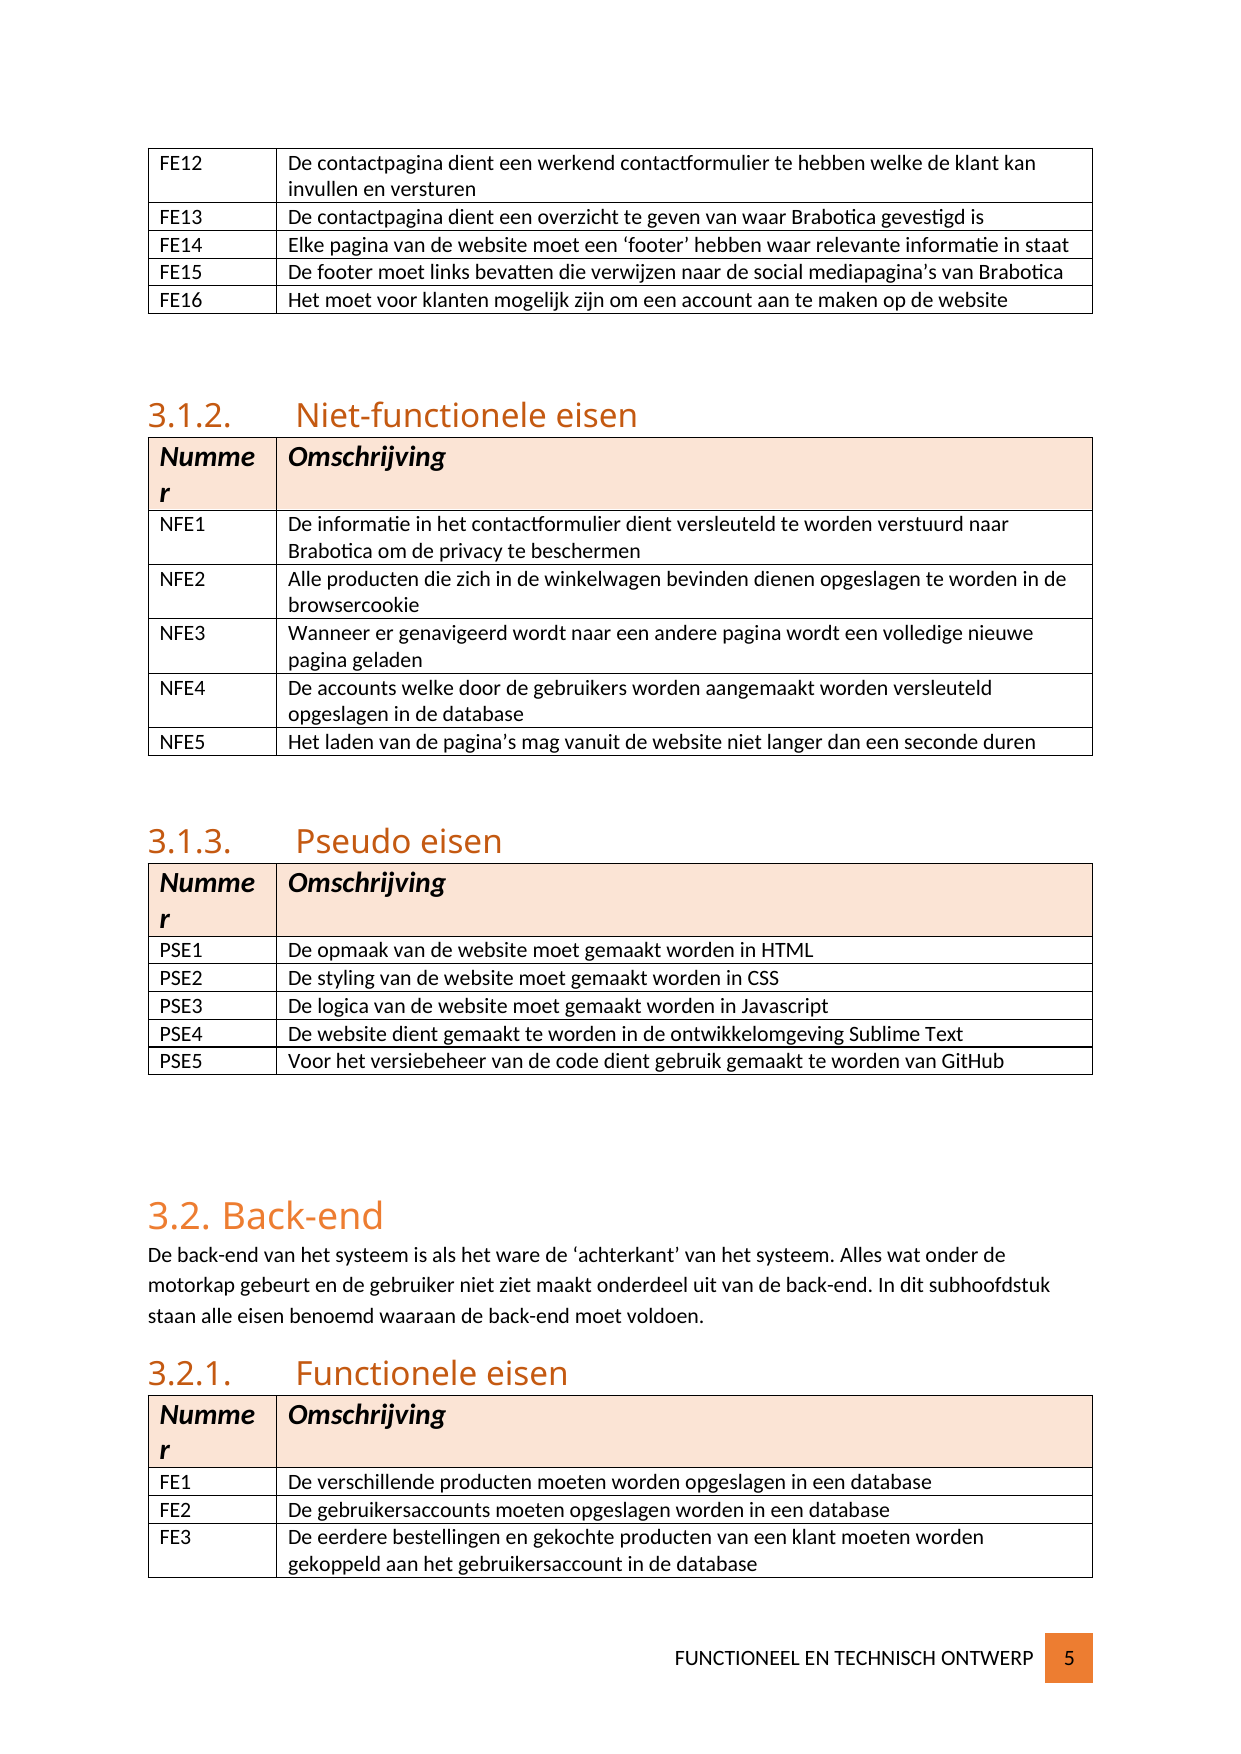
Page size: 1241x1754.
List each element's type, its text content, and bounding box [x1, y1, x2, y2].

table_cell FE1 [149, 1468, 276, 1495]
table_cell NFE4 [149, 674, 276, 727]
table_header Nummer [149, 864, 276, 936]
table_cell De footer moet links bevatten die verwijzen naar de social mediapagina’s van Brabotica [277, 259, 1092, 285]
table_cell FE3 [149, 1524, 276, 1577]
table_cell De styling van de website moet gemaakt worden in CSS [277, 964, 1092, 991]
table_cell De gebruikersaccounts moeten opgeslagen worden in een database [277, 1496, 1092, 1522]
table_cell PSE2 [149, 964, 276, 991]
table_header Nummer [149, 1396, 276, 1467]
subtitle 3.2. Back-end [148, 1088, 1093, 1241]
table_header Nummer [149, 438, 276, 509]
table_cell FE15 [149, 259, 276, 285]
table_header Omschrijving [277, 864, 1092, 936]
table_cell De informatie in het contactformulier dient versleuteld te worden verstuurd naar Brabotica om de privacy te beschermen [277, 511, 1092, 564]
table_header Omschrijving [277, 438, 1092, 509]
subtitle 3.2.1. Functionele eisen [148, 1349, 1093, 1395]
table_cell PSE1 [149, 937, 276, 963]
table_header Omschrijving [277, 1396, 1092, 1467]
table_cell De contactpagina dient een werkend contactformulier te hebben welke de klant kan invullen en versturen [277, 149, 1092, 202]
table_cell De opmaak van de website moet gemaakt worden in HTML [277, 937, 1092, 963]
table_cell PSE3 [149, 992, 276, 1019]
table_cell FE14 [149, 231, 276, 257]
table_cell De accounts welke door de gebruikers worden aangemaakt worden versleuteld opgeslagen in de database [277, 674, 1092, 727]
table_cell Voor het versiebeheer van de code dient gebruik gemaakt te worden van GitHub [277, 1048, 1092, 1074]
table_cell De verschillende producten moeten worden opgeslagen in een database [277, 1468, 1092, 1495]
table_cell FE2 [149, 1496, 276, 1522]
table_cell Het moet voor klanten mogelijk zijn om een account aan te maken op de website [277, 286, 1092, 313]
table_cell Elke pagina van de website moet een ‘footer’ hebben waar relevante informatie in staat [277, 231, 1092, 257]
table_cell De eerdere bestellingen en gekochte producten van een klant moeten worden gekoppeld aan het gebruikersaccount in de database [277, 1524, 1092, 1577]
table_cell PSE5 [149, 1048, 276, 1074]
table_cell FE12 [149, 149, 276, 202]
table_cell NFE3 [149, 619, 276, 673]
table_cell NFE2 [149, 565, 276, 618]
table_cell NFE5 [149, 728, 276, 755]
table_cell NFE1 [149, 511, 276, 564]
table_cell De website dient gemaakt te worden in de ontwikkelomgeving Sublime Text [277, 1020, 1092, 1046]
table_cell Wanneer er genavigeerd wordt naar een andere pagina wordt een volledige nieuwe pagina geladen [277, 619, 1092, 673]
table_cell FE13 [149, 203, 276, 230]
text De back-end van het systeem is als het ware de ‘achterkant’ van het systeem. Alles wat onder de motorkap gebeurt en de gebruiker niet ziet maakt onderdeel uit van de back-end. In dit subhoofdstuk staan alle eisen benoemd waaraan de back-end moet voldoen. [148, 1241, 1093, 1329]
table_cell Alle producten die zich in de winkelwagen bevinden dienen opgeslagen te worden in de browsercookie [277, 565, 1092, 618]
subtitle 3.1.2. Niet-functionele eisen [148, 392, 1093, 437]
table_cell De logica van de website moet gemaakt worden in Javascript [277, 992, 1092, 1019]
table_cell Het laden van de pagina’s mag vanuit de website niet langer dan een seconde duren [277, 728, 1092, 755]
table_cell De contactpagina dient een overzicht te geven van waar Brabotica gevestigd is [277, 203, 1092, 230]
subtitle 3.1.3. Pseudo eisen [148, 818, 1093, 863]
table_cell FE16 [149, 286, 276, 313]
table_cell PSE4 [149, 1020, 276, 1046]
